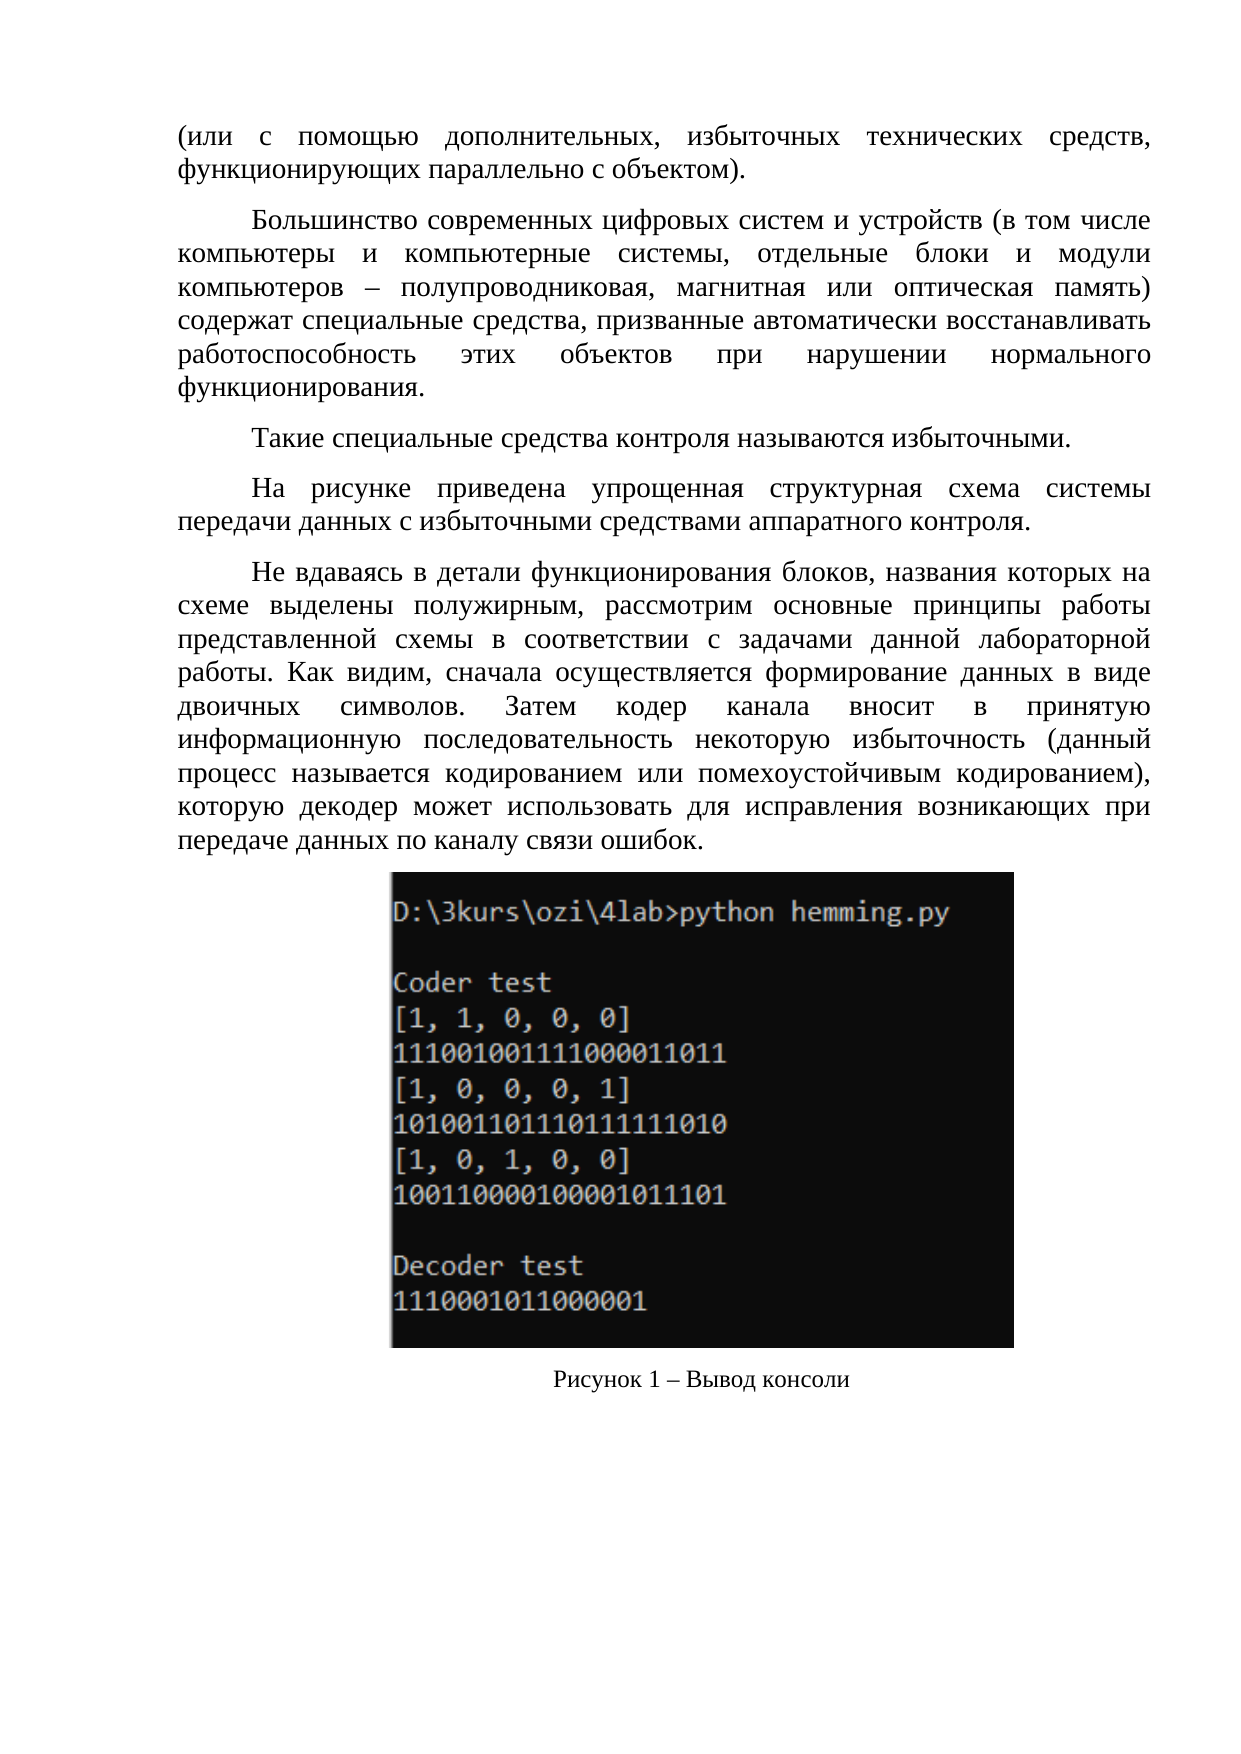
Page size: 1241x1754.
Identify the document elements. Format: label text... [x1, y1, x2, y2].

text Рисунок 1 – Вывод консоли [177, 1364, 1152, 1393]
text На рисунке приведена упрощенная структурная схема системы передачи данных с избыточными средствами аппаратного контроля. [177, 470, 1152, 537]
picture [388, 872, 1014, 1348]
text Большинство современных цифровых систем и устройств (в том числе компьютеры и компьютерные системы, отдельные блоки и модули компьютеров – полупроводниковая, магнитная или оптическая память) содержат специальные средства, призванные автоматически восстанавливать работоспособность этих объектов при нарушении нормального функционирования. [177, 202, 1152, 403]
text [177, 118, 1152, 185]
text Не вдаваясь в детали функционирования блоков, названия которых на схеме выделены полужирным, рассмотрим основные принципы работы представленной схемы в соответствии с задачами данной лабораторной работы. Как видим, сначала осуществляется формирование данных в виде двоичных символов. Затем кодер канала вносит в принятую информационную последовательность некоторую избыточность (данный процесс называется кодированием или помехоустойчивым кодированием), которую декодер может использовать для исправления возникающих при передаче данных по каналу связи ошибок. [177, 554, 1152, 856]
text Такие специальные средства контроля называются избыточными. [177, 420, 1152, 453]
